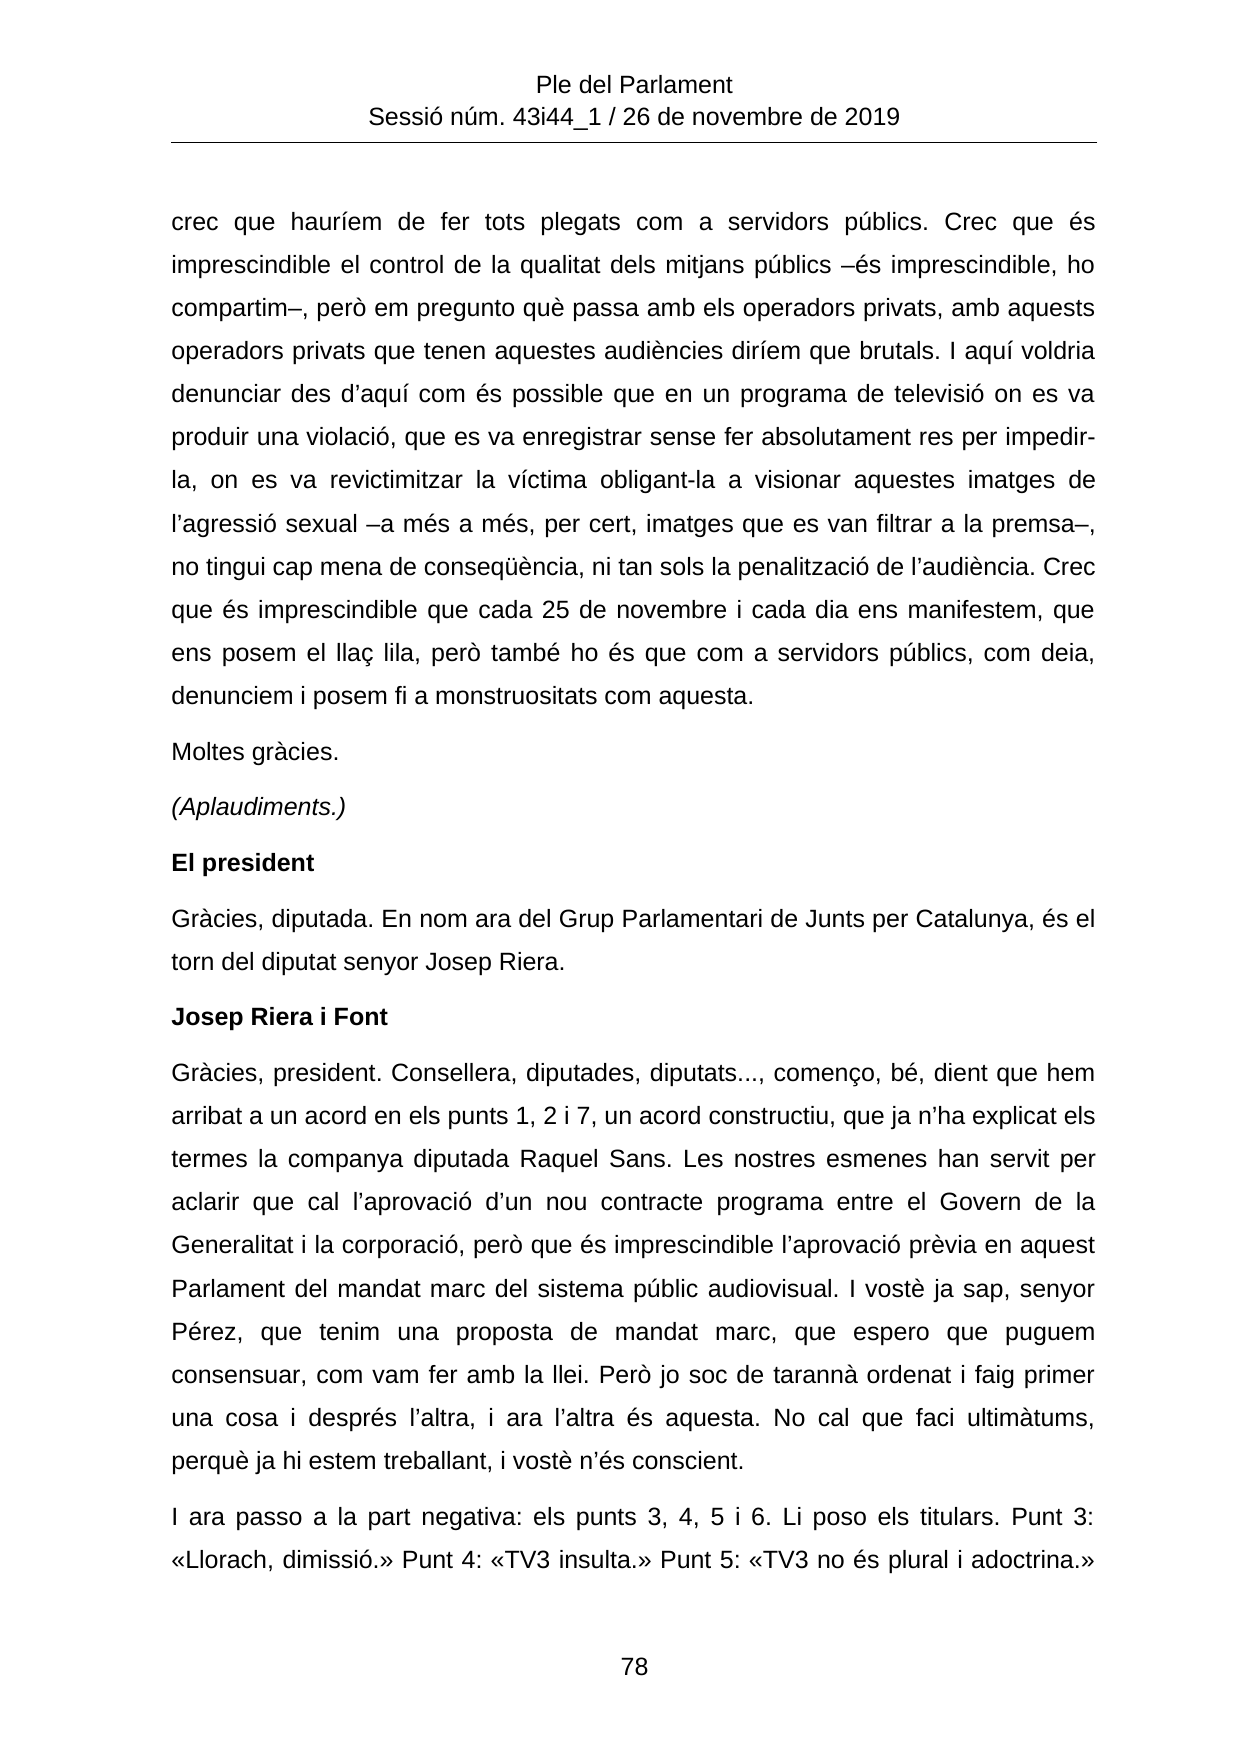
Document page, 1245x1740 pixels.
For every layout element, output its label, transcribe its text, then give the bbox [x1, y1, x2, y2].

text (Aplaudiments.) [171, 792, 1097, 821]
text Gràcies, diputada. En nom ara del Grup Parlamentari de Junts per Catalunya, és el torn del diputat senyor Josep Riera. [171, 904, 1097, 976]
text Moltes gràcies. [171, 737, 1097, 766]
text El president [171, 848, 1097, 877]
text Gràcies, president. Consellera, diputades, diputats..., començo, bé, dient que hem arribat a un acord en els punts 1, 2 i 7, un acord constructiu, que ja n’ha explicat els termes la companya diputada Raquel Sans. Les nostres esmenes han servit per aclarir que cal l’aprovació d’un nou contracte programa entre el Govern de la Generalitat i la corporació, però que és imprescindible l’aprovació prèvia en aquest Parlament del mandat marc del sistema públic audiovisual. I vostè ja sap, senyor Pérez, que tenim una proposta de mandat marc, que espero que puguem consensuar, com vam fer amb la llei. Però jo soc de tarannà ordenat i faig primer una cosa i després l’altra, i ara l’altra és aquesta. No cal que faci ultimàtums, perquè ja hi estem treballant, i vostè n’és conscient. [171, 1058, 1097, 1475]
text Josep Riera i Font [171, 1002, 1097, 1031]
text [171, 1502, 1097, 1574]
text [171, 207, 1097, 710]
